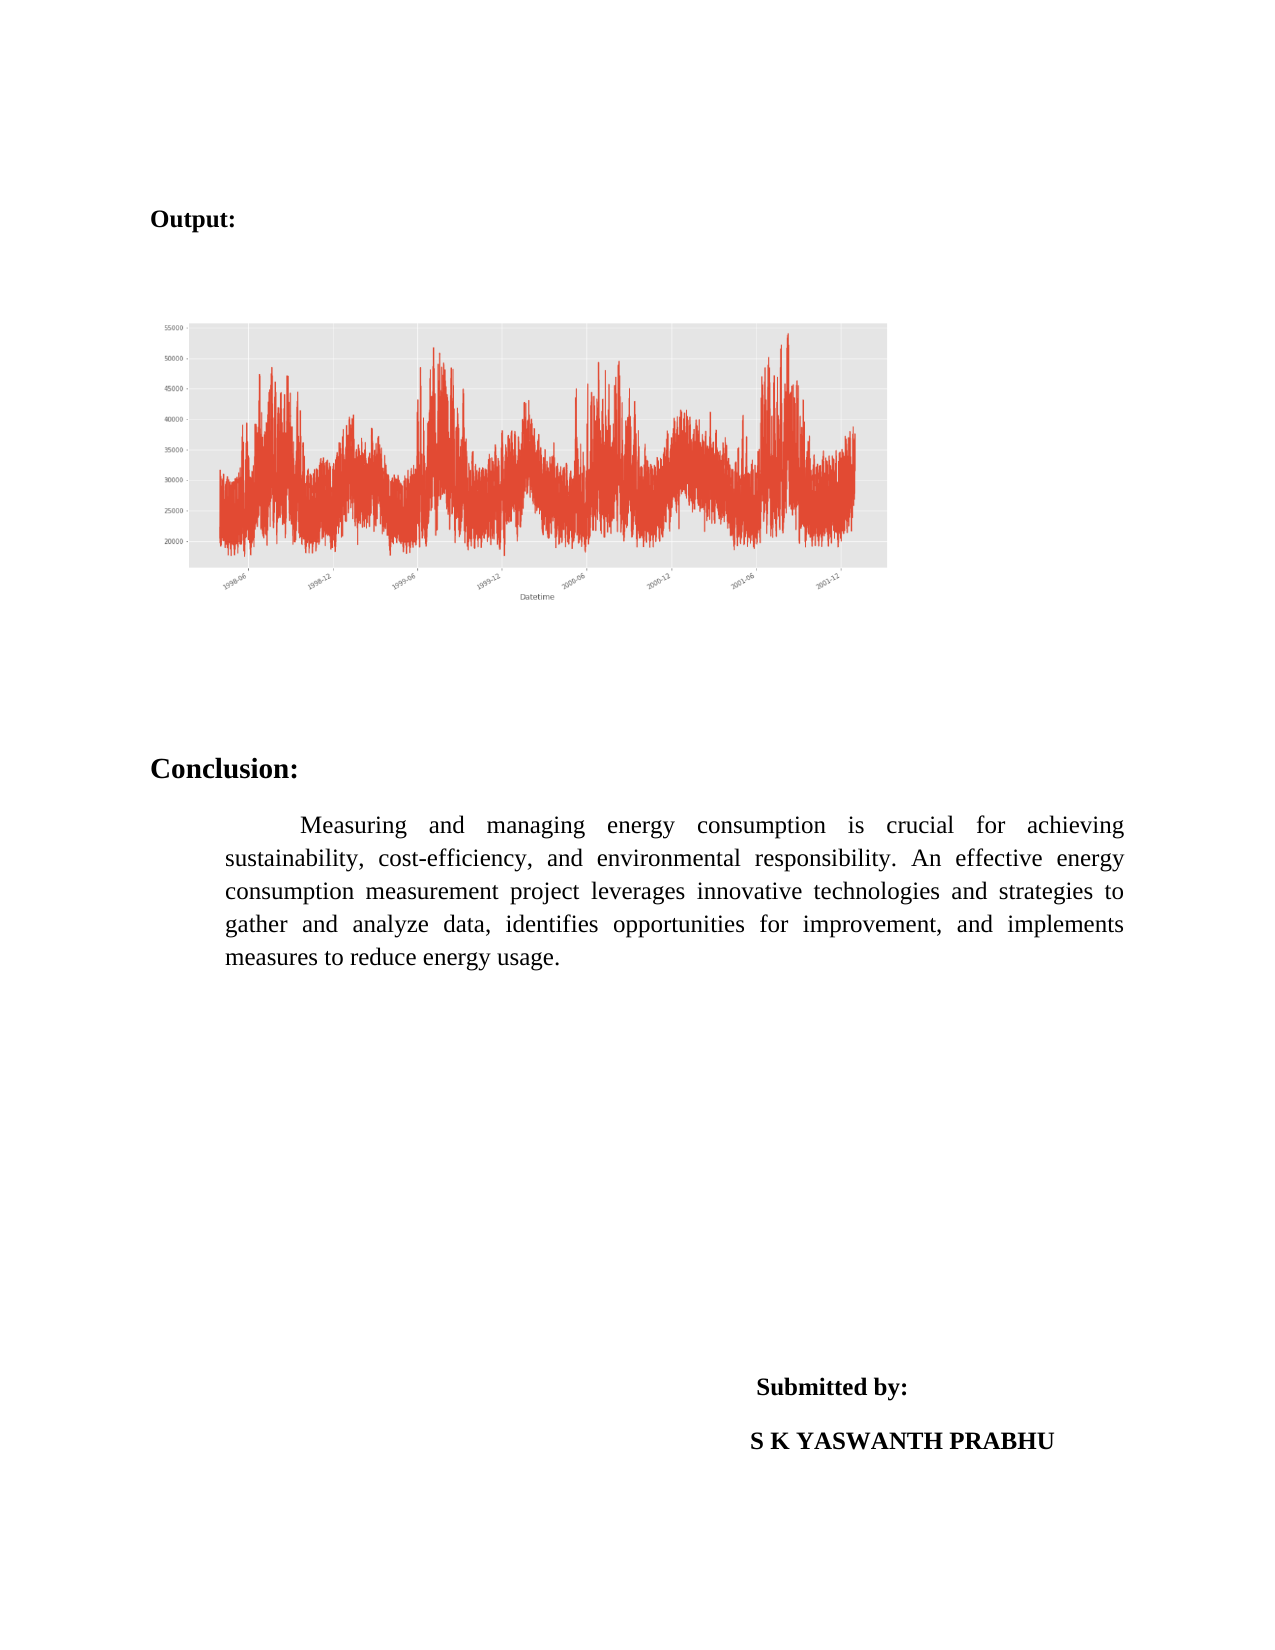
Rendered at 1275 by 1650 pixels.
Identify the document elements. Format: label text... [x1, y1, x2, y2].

text Submitted by: [675, 1372, 1125, 1401]
text Measuring and managing energy consumption is crucial for achieving sustainability, cost-efficiency, and environmental responsibility. An effective energy consumption measurement project leverages innovative technologies and strategies to gather and analyze data, identifies opportunities for improvement, and implements measures to reduce energy usage. [225, 810, 1125, 971]
text Output: [150, 204, 1125, 233]
text Conclusion: [150, 751, 1125, 784]
text S K YASWANTH PRABHU [150, 1426, 1125, 1454]
picture [150, 311, 1125, 726]
